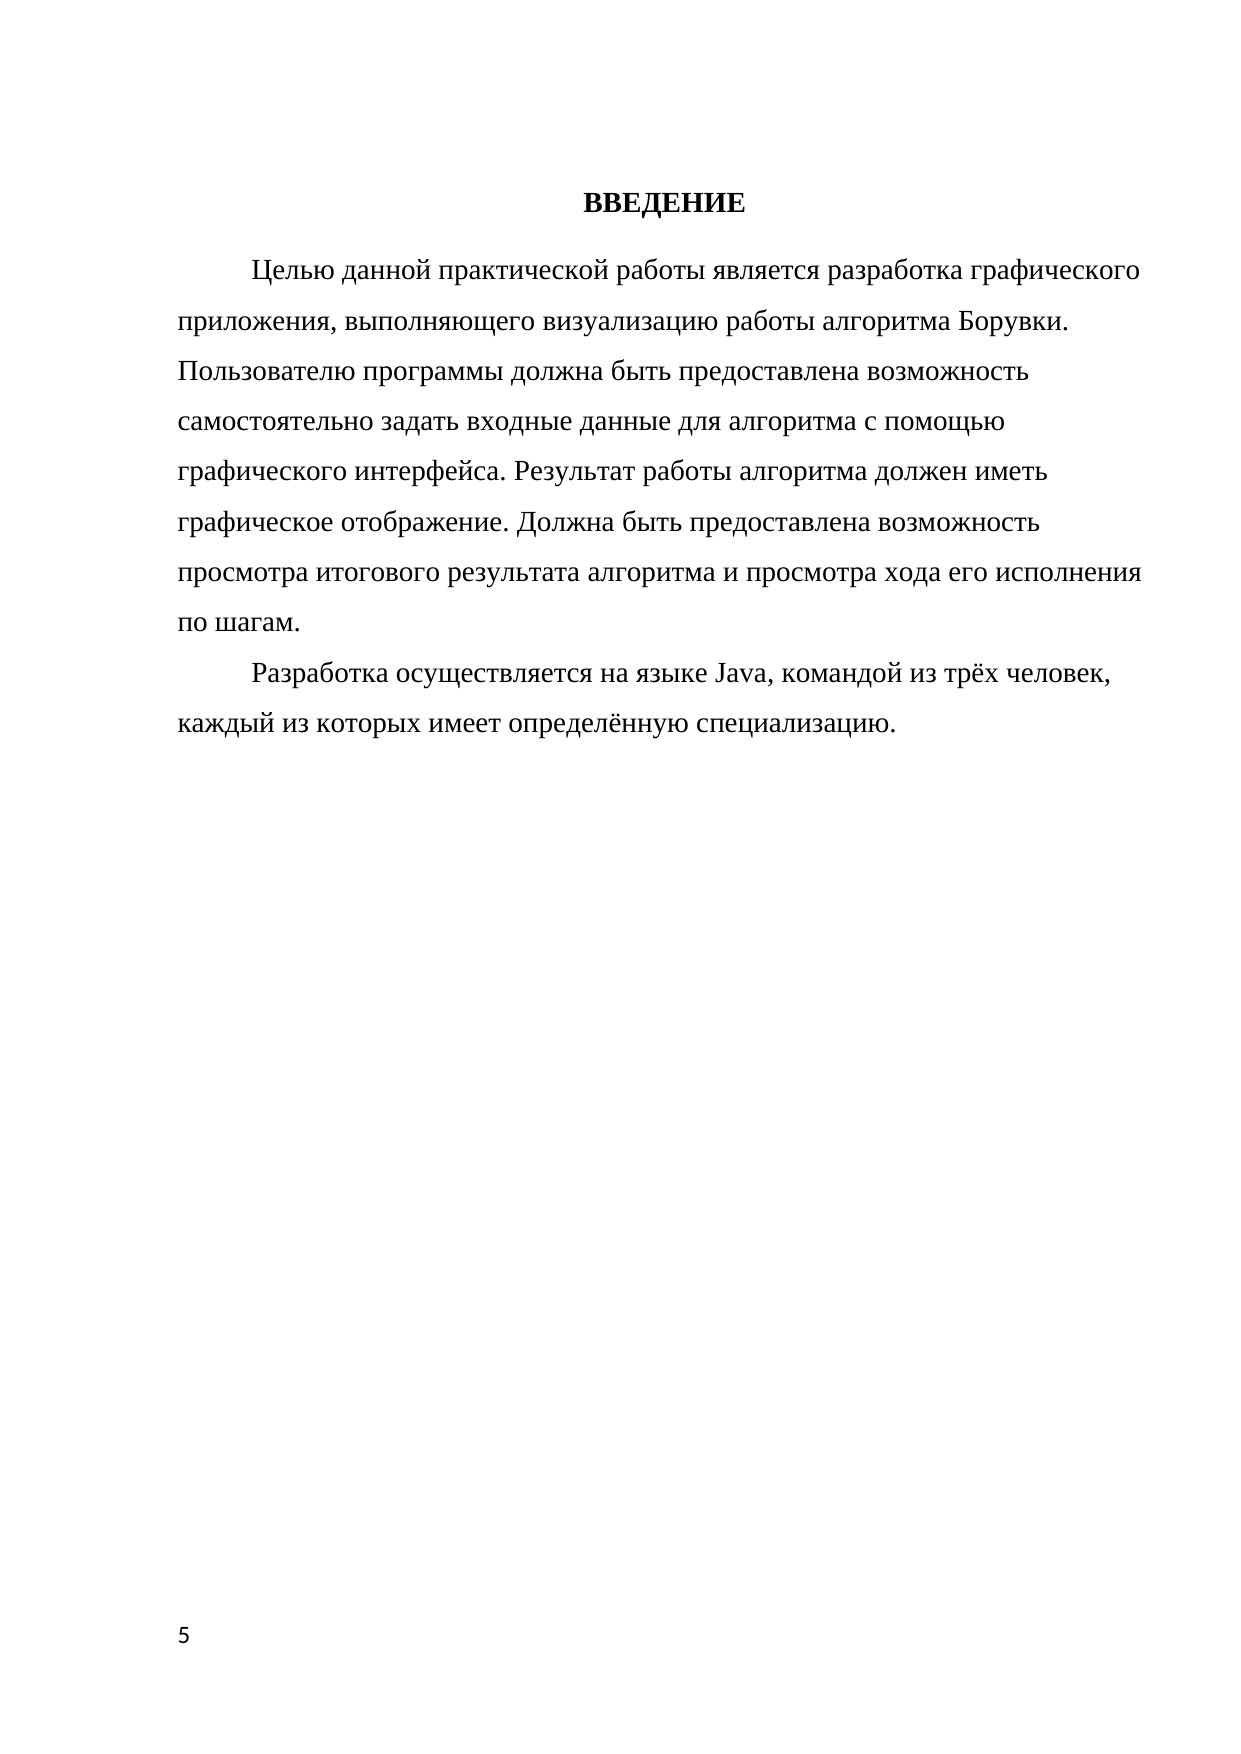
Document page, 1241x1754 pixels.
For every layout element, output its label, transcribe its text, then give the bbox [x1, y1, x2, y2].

text ВВЕДЕНИЕ [177, 185, 1152, 219]
text Разработка осуществляется на языке Java, командой из трёх человек, каждый из которых имеет определённую специализацию. [177, 655, 1152, 739]
text Целью данной практической работы является разработка графического приложения, выполняющего визуализацию работы алгоритма Борувки. Пользователю программы должна быть предоставлена возможность самостоятельно задать входные данные для алгоритма с помощью графического интерфейса. Результат работы алгоритма должен иметь графическое отображение. Должна быть предоставлена возможность просмотра итогового результата алгоритма и просмотра хода его исполнения по шагам. [177, 252, 1152, 638]
